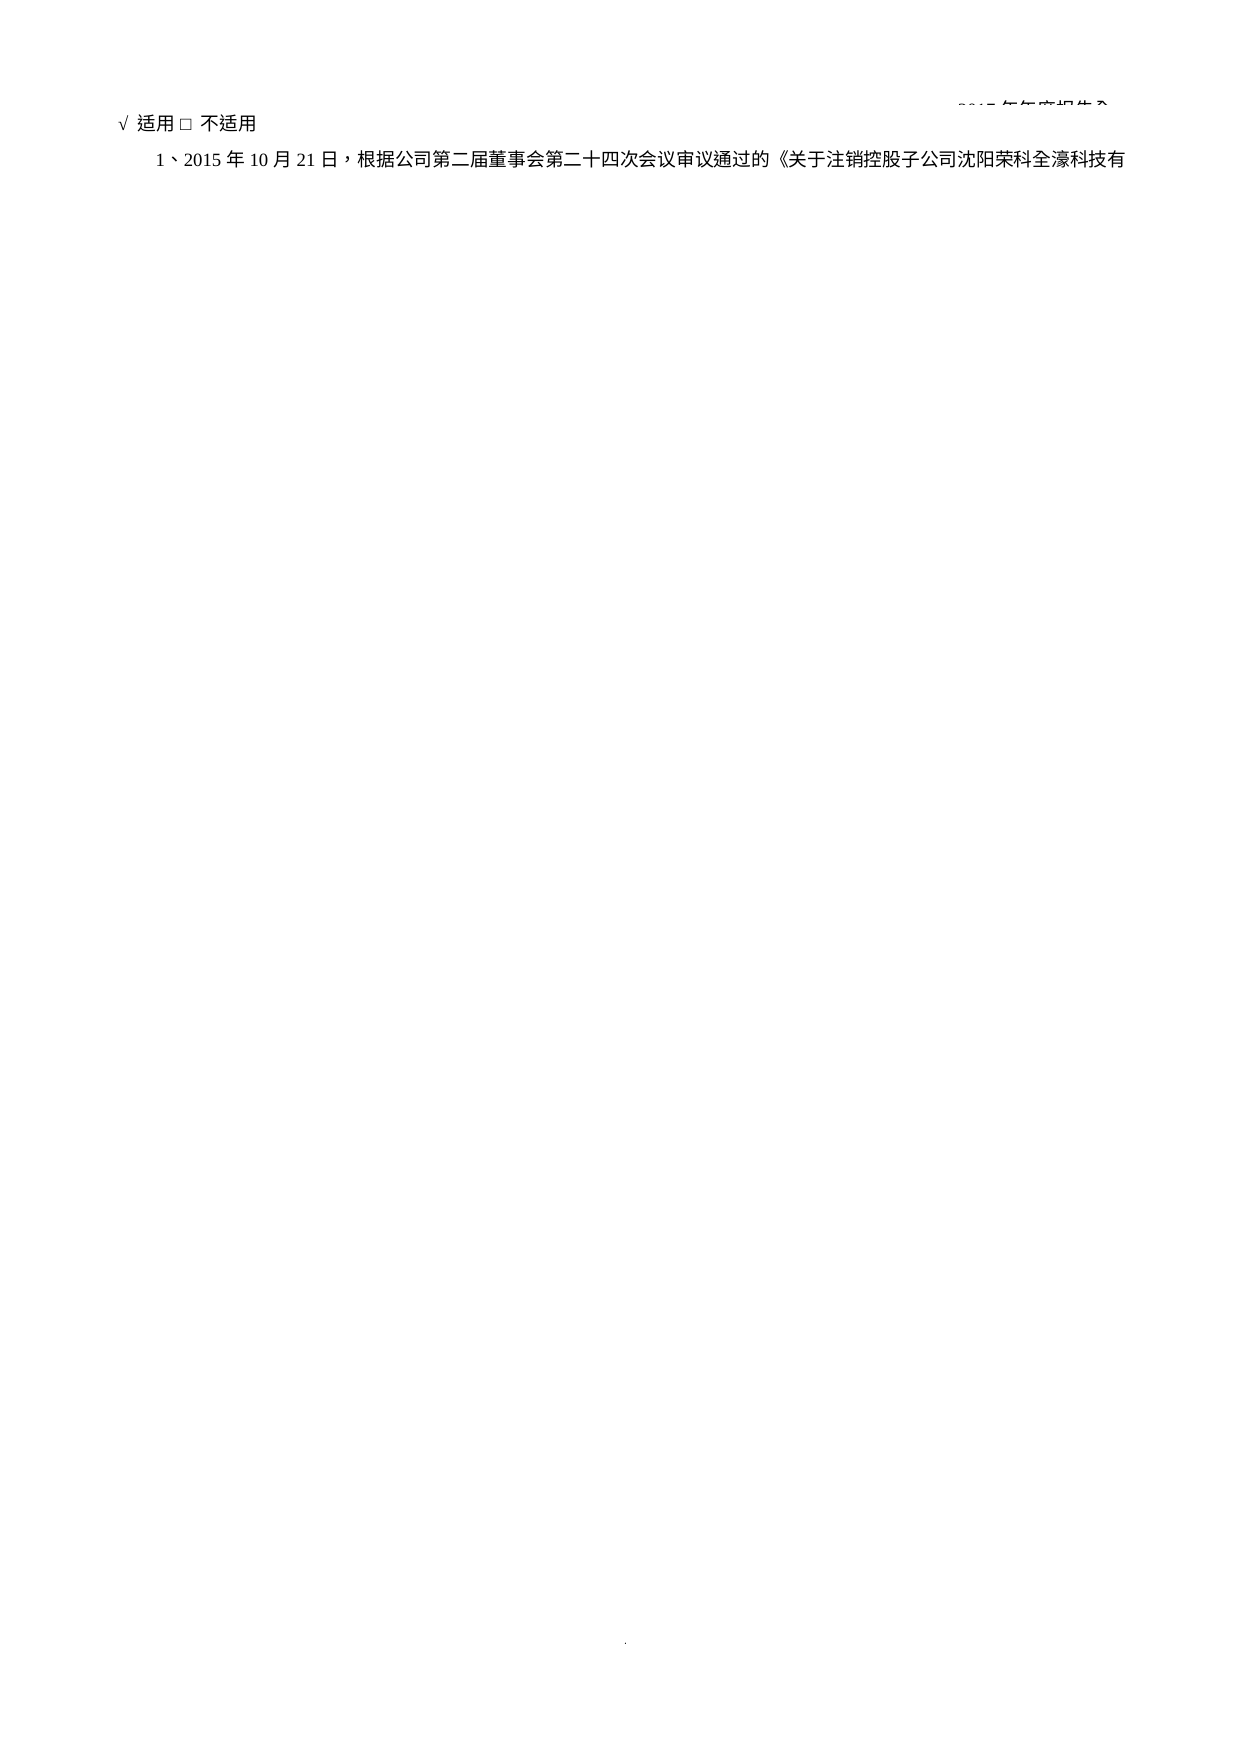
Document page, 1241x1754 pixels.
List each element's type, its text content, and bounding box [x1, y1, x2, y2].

text √ 适用 □ 不适用 [118, 110, 439, 136]
text 1、2015 年 10 月 21 日，根据公司第二届董事会第二十四次会议审议通过的《关于注销控股子公司沈阳荣科全濠科技有 [155, 147, 1132, 172]
